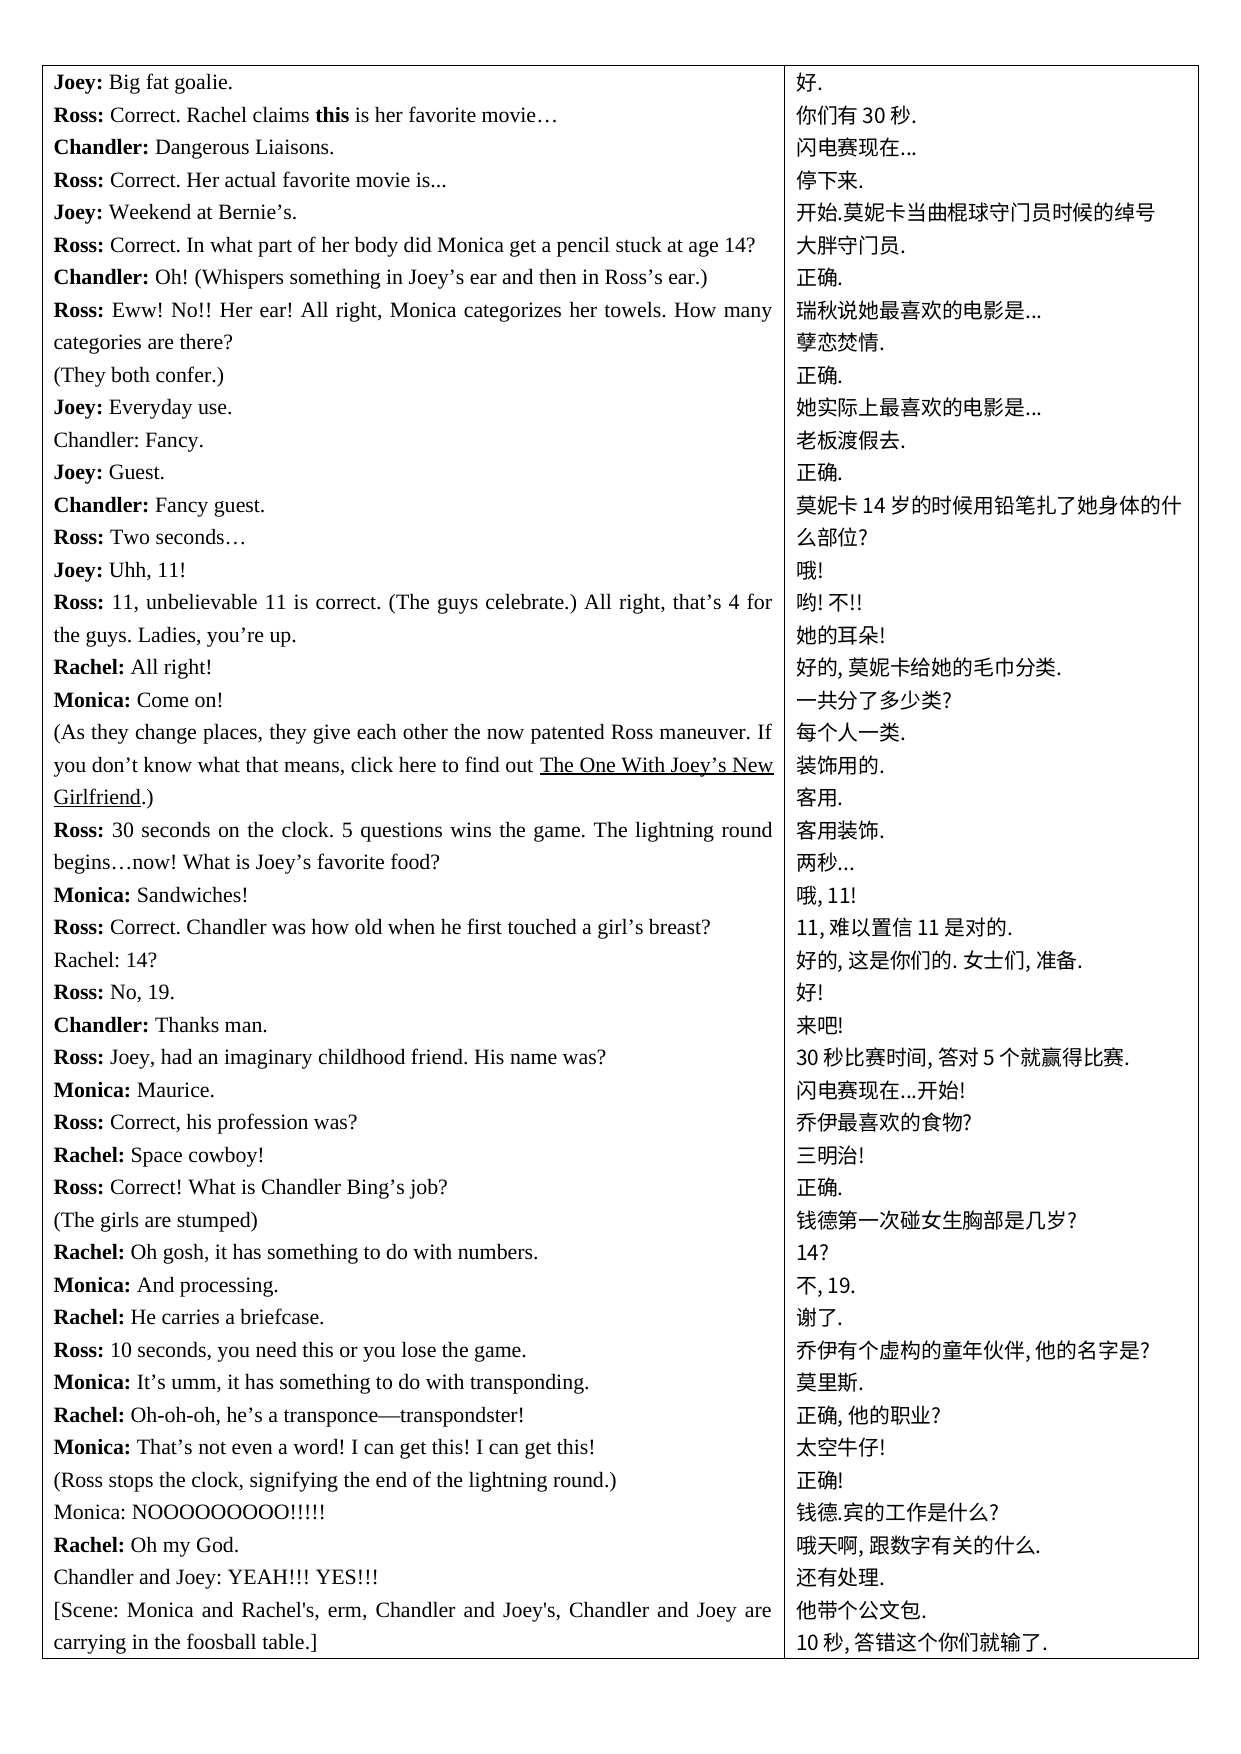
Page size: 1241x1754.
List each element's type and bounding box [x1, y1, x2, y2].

table_header [43, 66, 784, 1658]
table_header [785, 66, 1198, 1658]
